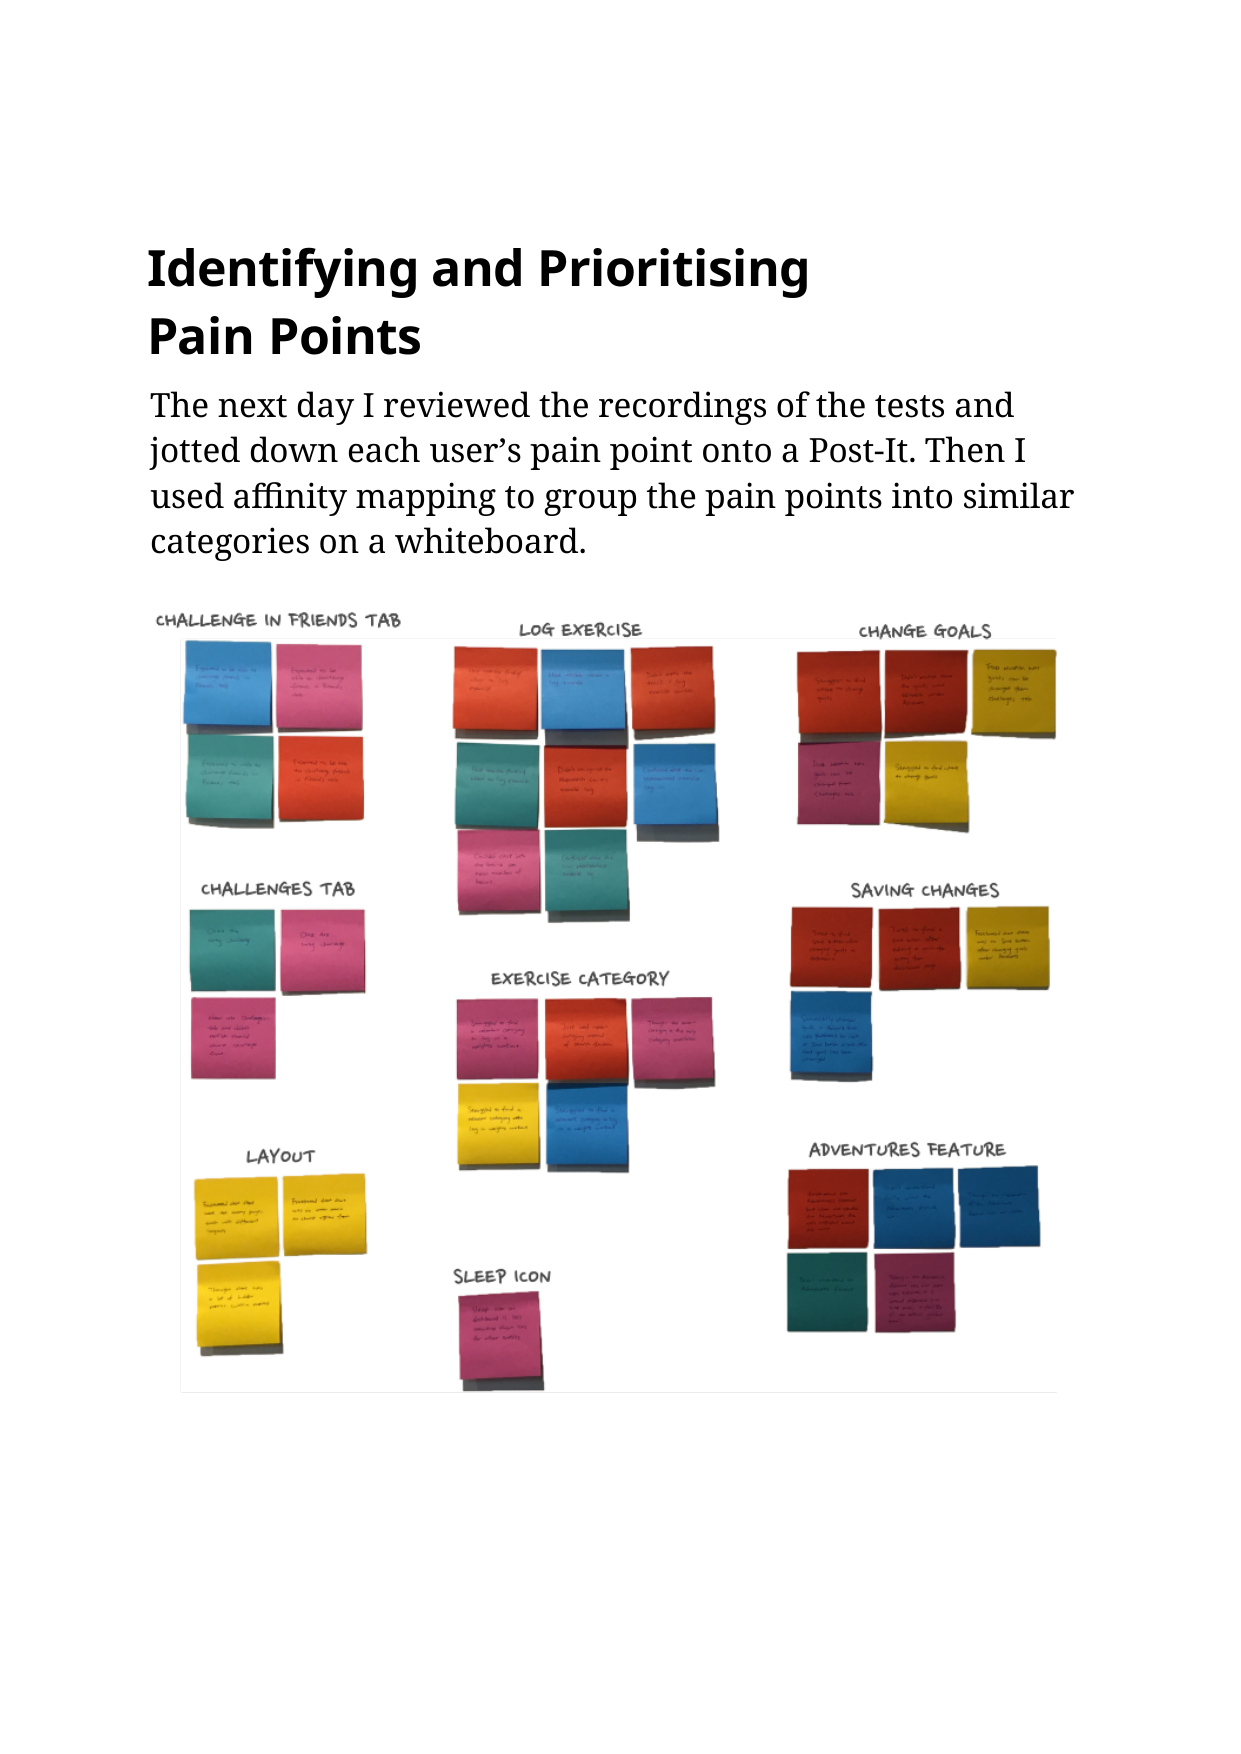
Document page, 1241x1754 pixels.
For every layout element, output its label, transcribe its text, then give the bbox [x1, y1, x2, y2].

text Identifying and Prioritising Pain Points [147, 233, 1090, 369]
text The next day I reviewed the recordings of the tests and jotted down each user’s pain point onto a Post-It. Then I used affinity mapping to group the pain points into similar categories on a whiteboard. [150, 382, 1090, 563]
picture [150, 610, 1091, 1402]
